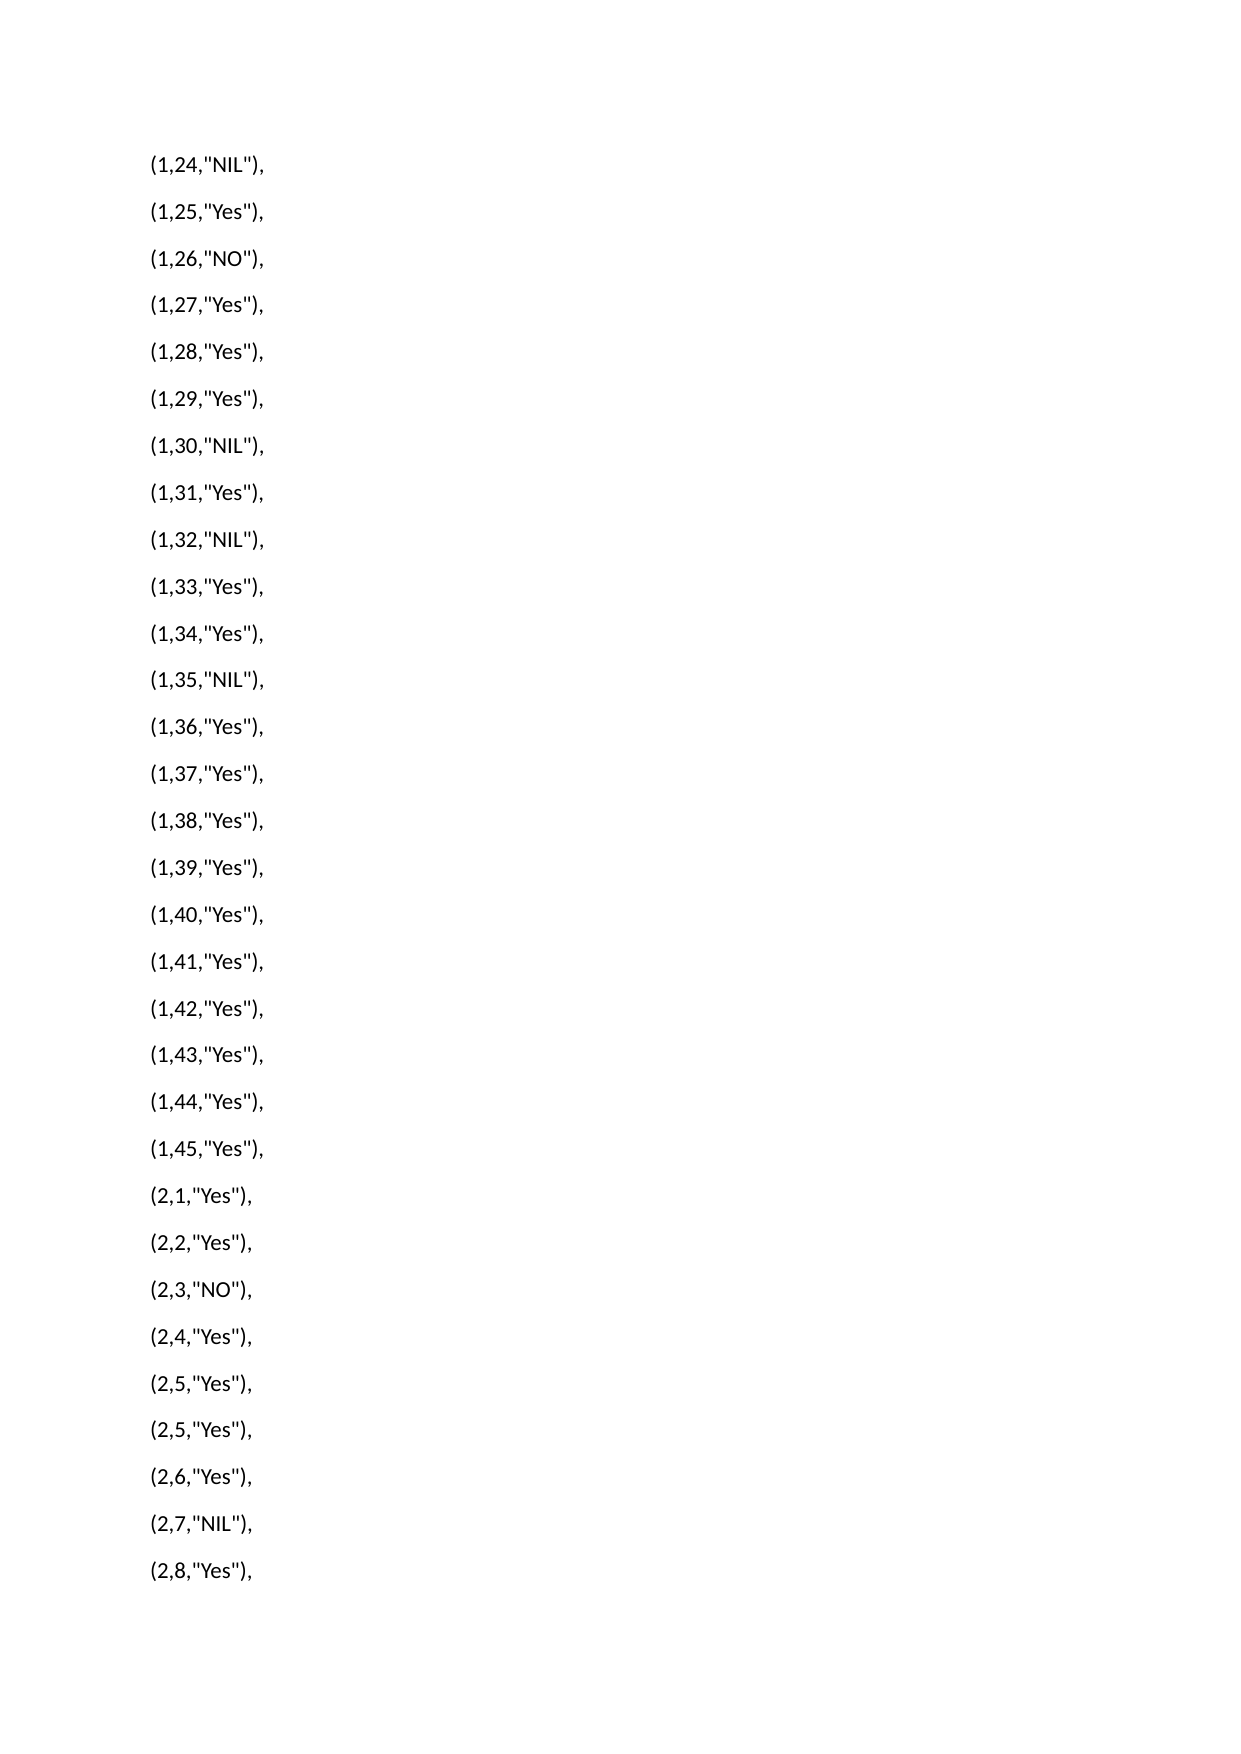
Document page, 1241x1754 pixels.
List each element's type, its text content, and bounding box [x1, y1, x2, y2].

text (2,6,"Yes"), [150, 1462, 1090, 1491]
text (1,27,"Yes"), [150, 291, 1090, 319]
text (1,32,"NIL"), [150, 525, 1090, 553]
text (1,24,"NIL"), [150, 150, 1090, 178]
text (1,44,"Yes"), [150, 1087, 1090, 1116]
text (1,31,"Yes"), [150, 478, 1090, 506]
text (1,37,"Yes"), [150, 759, 1090, 787]
text (1,43,"Yes"), [150, 1041, 1090, 1069]
text (1,29,"Yes"), [150, 384, 1090, 412]
text (1,36,"Yes"), [150, 712, 1090, 741]
text (1,26,"NO"), [150, 244, 1090, 272]
text (1,41,"Yes"), [150, 947, 1090, 975]
text (1,40,"Yes"), [150, 900, 1090, 928]
text (1,45,"Yes"), [150, 1134, 1090, 1162]
text (1,25,"Yes"), [150, 197, 1090, 225]
text (2,8,"Yes"), [150, 1556, 1090, 1584]
text (2,4,"Yes"), [150, 1322, 1090, 1350]
text (1,33,"Yes"), [150, 572, 1090, 600]
text (1,38,"Yes"), [150, 806, 1090, 834]
text (1,42,"Yes"), [150, 994, 1090, 1022]
text (1,28,"Yes"), [150, 337, 1090, 366]
text (2,2,"Yes"), [150, 1228, 1090, 1256]
text (1,30,"NIL"), [150, 431, 1090, 459]
text (2,5,"Yes"), [150, 1416, 1090, 1444]
text (2,1,"Yes"), [150, 1181, 1090, 1209]
text (1,35,"NIL"), [150, 666, 1090, 694]
text (2,7,"NIL"), [150, 1509, 1090, 1537]
text (2,5,"Yes"), [150, 1369, 1090, 1397]
text (1,34,"Yes"), [150, 619, 1090, 647]
text (2,3,"NO"), [150, 1275, 1090, 1303]
text (1,39,"Yes"), [150, 853, 1090, 881]
